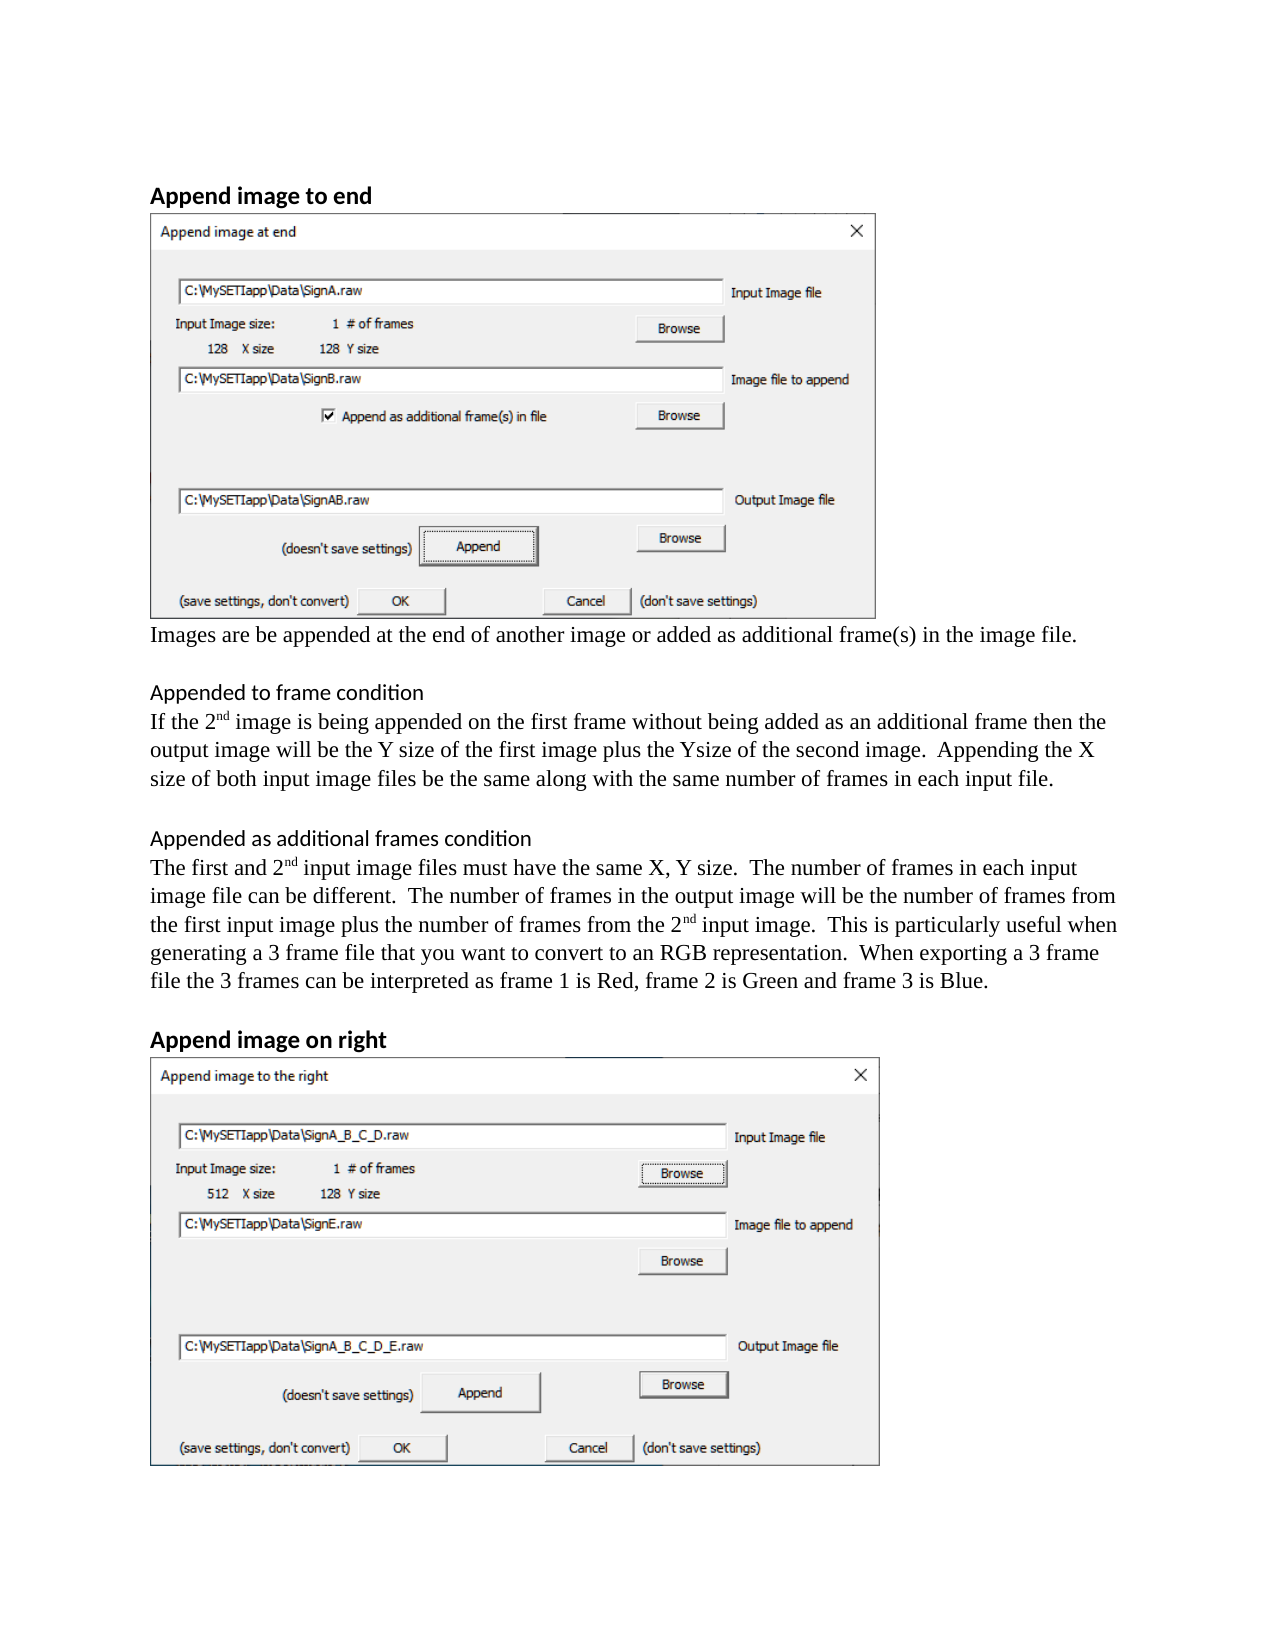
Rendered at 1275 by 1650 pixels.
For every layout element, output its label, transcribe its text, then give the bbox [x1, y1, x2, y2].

picture [150, 213, 876, 619]
text Append image to end [150, 180, 1125, 211]
text If the 2nd image is being appended on the first frame without being added as an additional frame then the output image will be the Y size of the first image plus the Ysize of the second image. Appending the X size of both input image files be the same along with the same number of frames in each input file. [150, 708, 1125, 791]
text The first and 2nd input image files must have the same X, Y size. The number of frames in each input image file can be different. The number of frames in the output image will be the number of frames from the first input image plus the number of frames from the 2nd input image. This is particularly useful when generating a 3 frame file that you want to convert to an RGB representation. When exporting a 3 frame file the 3 frames can be interpreted as frame 1 is Red, frame 2 is Green and frame 3 is Blue. [150, 854, 1125, 994]
picture [150, 1057, 880, 1466]
text Append image on right [150, 1024, 1125, 1055]
text Images are be appended at the end of another image or added as additional frame(s) in the image file. [150, 621, 1125, 647]
text Appended to frame condition [150, 678, 1125, 706]
text Appended as additional frames condition [150, 824, 1125, 852]
